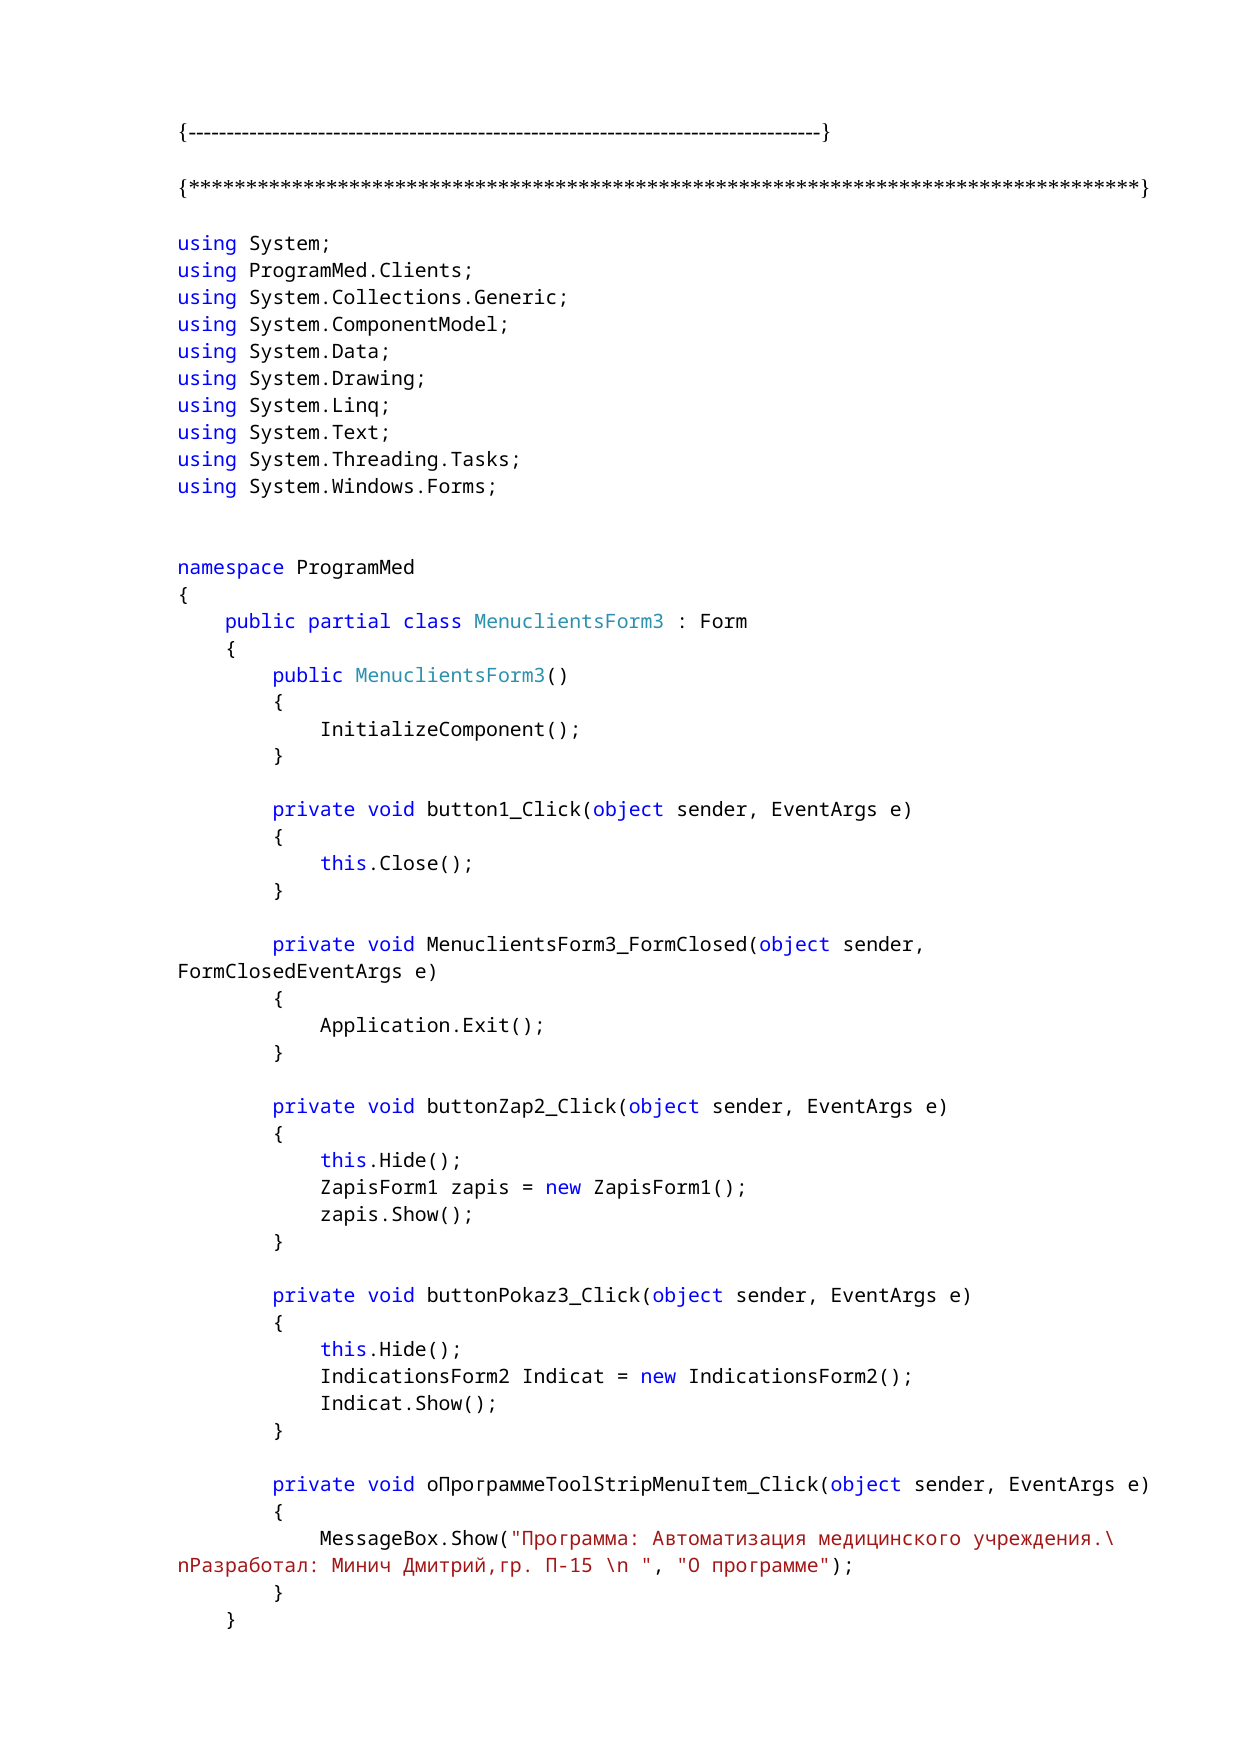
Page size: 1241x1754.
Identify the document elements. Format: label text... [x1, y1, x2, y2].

text {***********************************************************************************} [177, 174, 1152, 200]
text { [177, 984, 1152, 1012]
text } [177, 1227, 1152, 1254]
text public MenuclientsForm3() [177, 661, 1152, 688]
text ZapisForm1 zapis = new ZapisForm1(); [177, 1173, 1152, 1200]
text using System.Threading.Tasks; [177, 445, 1152, 472]
text using System.Collections.Generic; [177, 283, 1152, 310]
text {-----------------------------------------------------------------------------------} [177, 118, 1152, 144]
text private void buttonPokaz3_Click(object sender, EventArgs e) [177, 1281, 1152, 1308]
text namespace ProgramMed [177, 553, 1152, 580]
text } [177, 877, 1152, 904]
text using System.Linq; [177, 391, 1152, 418]
text } [177, 1578, 1152, 1605]
text } [177, 1038, 1152, 1066]
text { [177, 1497, 1152, 1524]
text MessageBox.Show("Программа: Автоматизация медицинского учреждения.\nРазработал: Минич Дмитрий,гр. П-15 \n ", "О программе"); [177, 1524, 1152, 1578]
text this.Close(); [177, 850, 1152, 877]
text using System.Windows.Forms; [177, 472, 1152, 499]
text Application.Exit(); [177, 1012, 1152, 1038]
text { [177, 688, 1152, 715]
text using System.Drawing; [177, 364, 1152, 391]
text IndicationsForm2 Indicat = new IndicationsForm2(); [177, 1362, 1152, 1389]
text { [177, 823, 1152, 850]
text { [177, 580, 1152, 607]
text { [177, 1119, 1152, 1146]
text zapis.Show(); [177, 1200, 1152, 1227]
text private void button1_Click(object sender, EventArgs e) [177, 796, 1152, 823]
text using System.ComponentModel; [177, 310, 1152, 337]
text InitializeComponent(); [177, 715, 1152, 742]
text Indicat.Show(); [177, 1389, 1152, 1416]
text this.Hide(); [177, 1146, 1152, 1173]
text using System.Text; [177, 418, 1152, 445]
text { [177, 634, 1152, 661]
text using System; [177, 229, 1152, 256]
text private void MenuclientsForm3_FormClosed(object sender, FormClosedEventArgs e) [177, 931, 1152, 984]
text private void buttonZap2_Click(object sender, EventArgs e) [177, 1092, 1152, 1119]
text this.Hide(); [177, 1335, 1152, 1362]
text } [177, 1416, 1152, 1443]
text public partial class MenuclientsForm3 : Form [177, 607, 1152, 634]
text } [177, 1605, 1152, 1632]
text private void оПрограммеToolStripMenuItem_Click(object sender, EventArgs e) [177, 1470, 1152, 1497]
text using System.Data; [177, 337, 1152, 364]
text using ProgramMed.Clients; [177, 256, 1152, 283]
text { [177, 1308, 1152, 1335]
text } [177, 742, 1152, 769]
